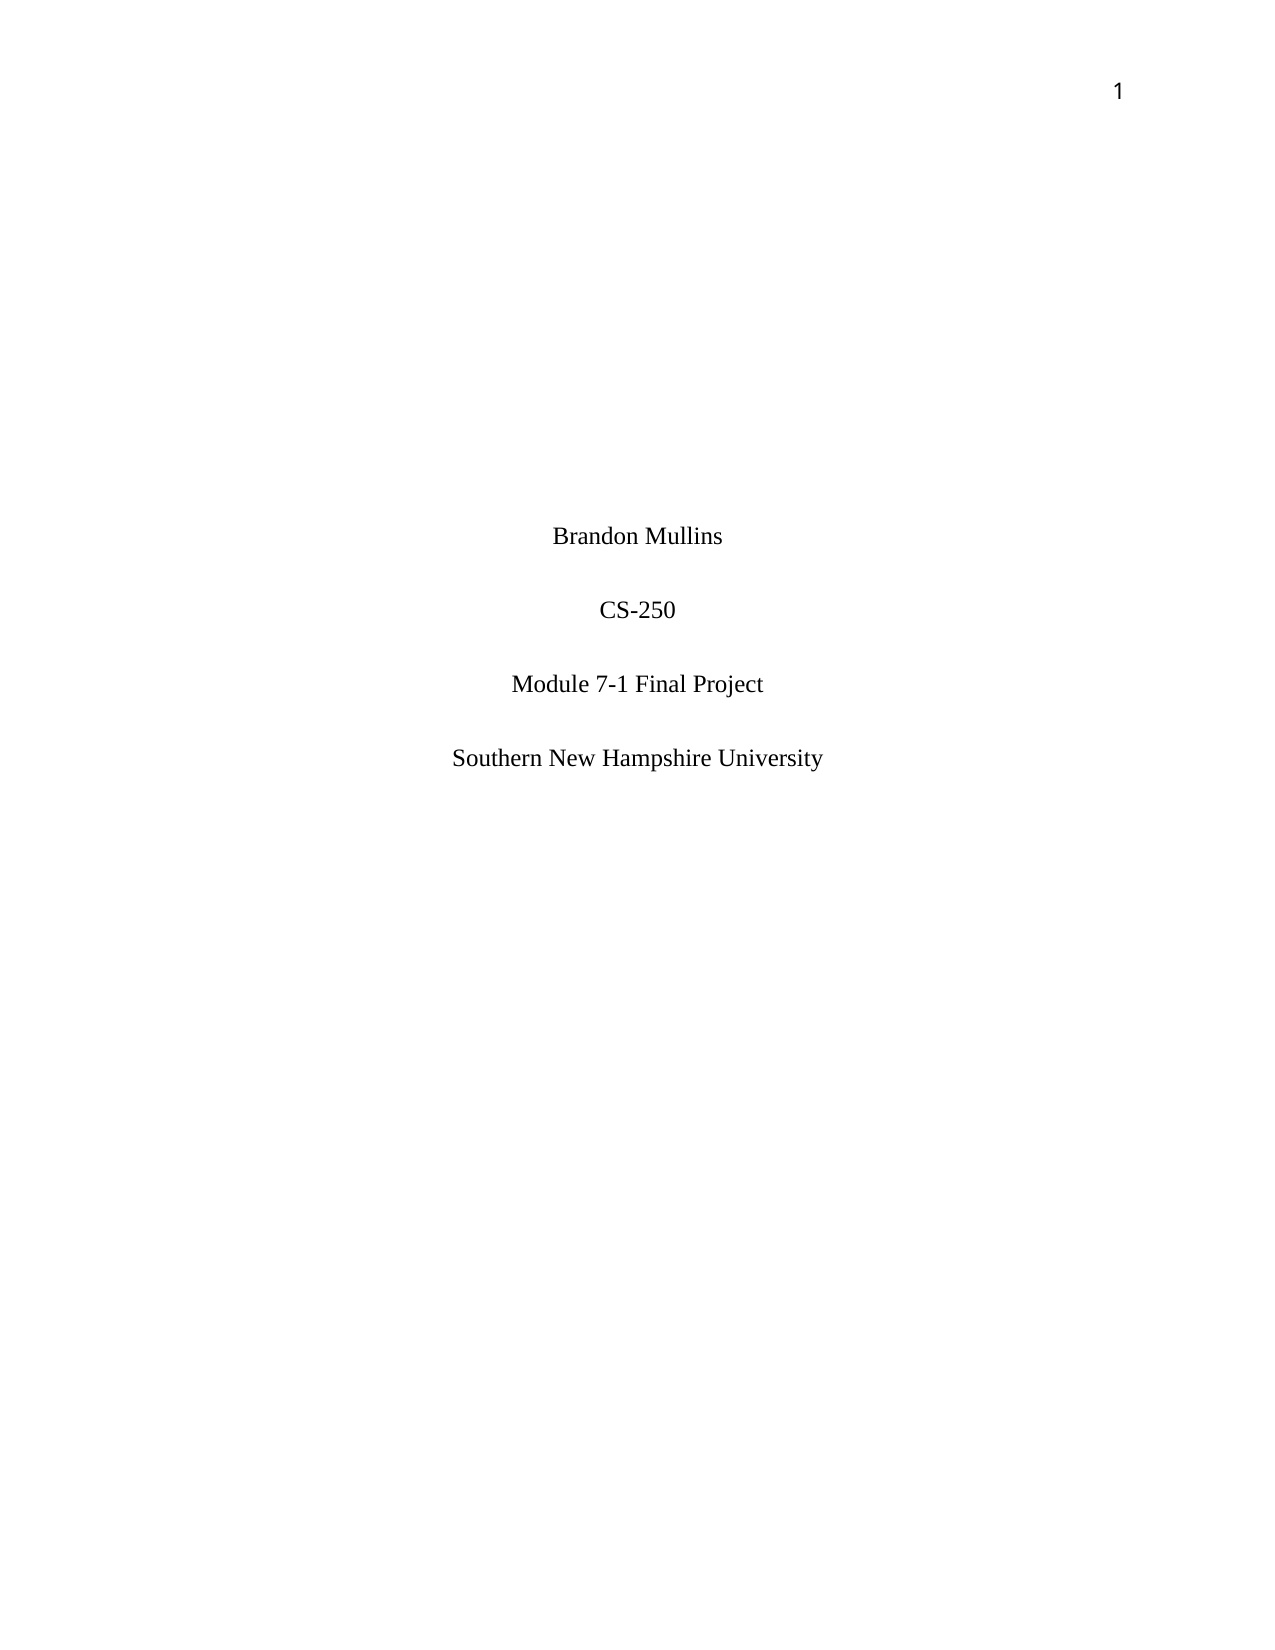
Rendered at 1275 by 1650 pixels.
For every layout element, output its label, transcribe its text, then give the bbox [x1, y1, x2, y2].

text CS-250 [150, 595, 1125, 624]
text Brandon Mullins [150, 521, 1125, 549]
text Module 7-1 Final Project [150, 669, 1125, 698]
text Southern New Hampshire University [150, 743, 1125, 772]
